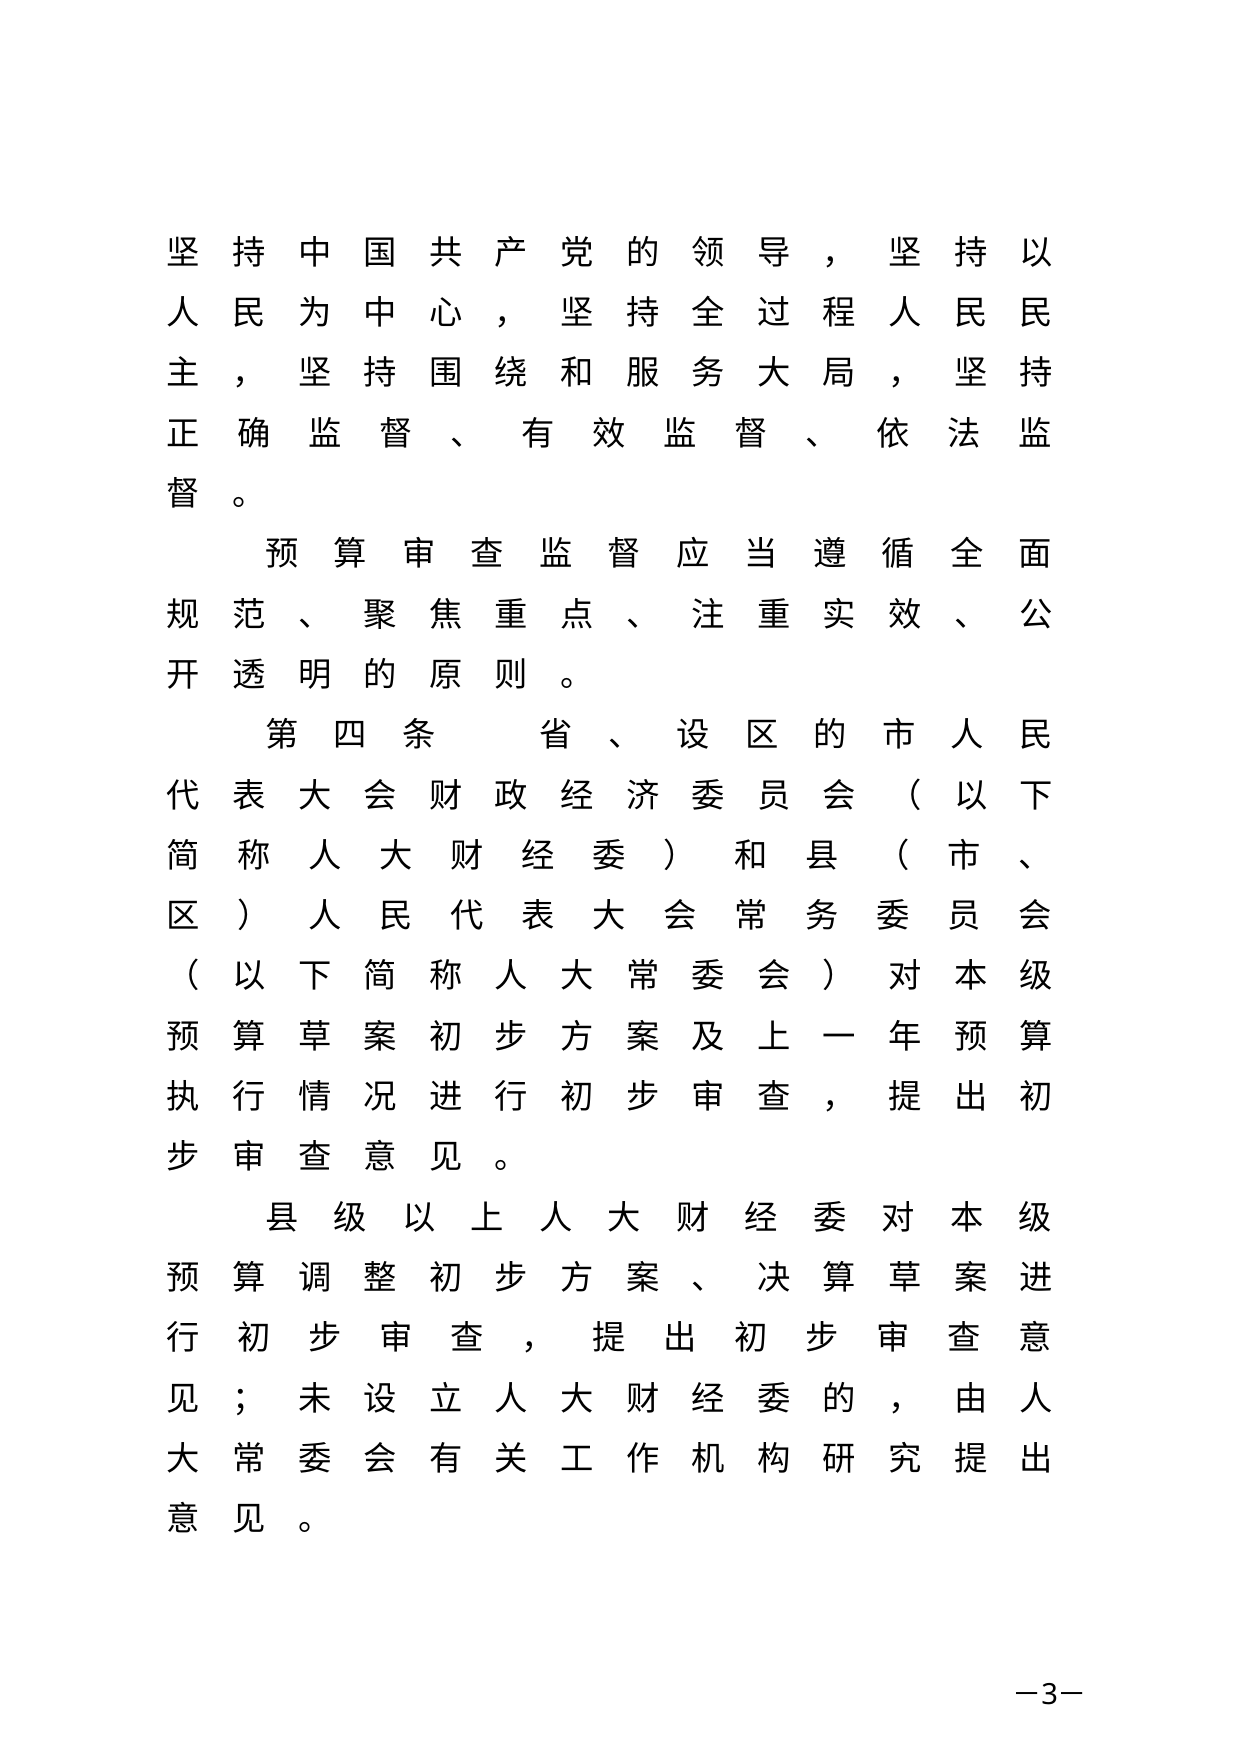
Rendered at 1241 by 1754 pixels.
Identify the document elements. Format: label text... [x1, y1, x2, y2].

text 第四条 省、设区的市人民代表大会财政经济委员会（以下简称人大财经委）和县（市、区）人民代表大会常务委员会（以下简称人大常委会）对本级预算草案初步方案及上一年预算执行情况进行初步审查，提出初步审查意见。 [167, 702, 1085, 1184]
text 县级以上人大财经委对本级预算调整初步方案、决算草案进行初步审查，提出初步审查意见；未设立人大财经委的，由人大常委会有关工作机构研究提出意见。 [167, 1184, 1085, 1546]
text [167, 219, 1085, 521]
text 预算审查监督应当遵循全面规范、聚焦重点、注重实效、公开透明的原则。 [167, 521, 1085, 702]
